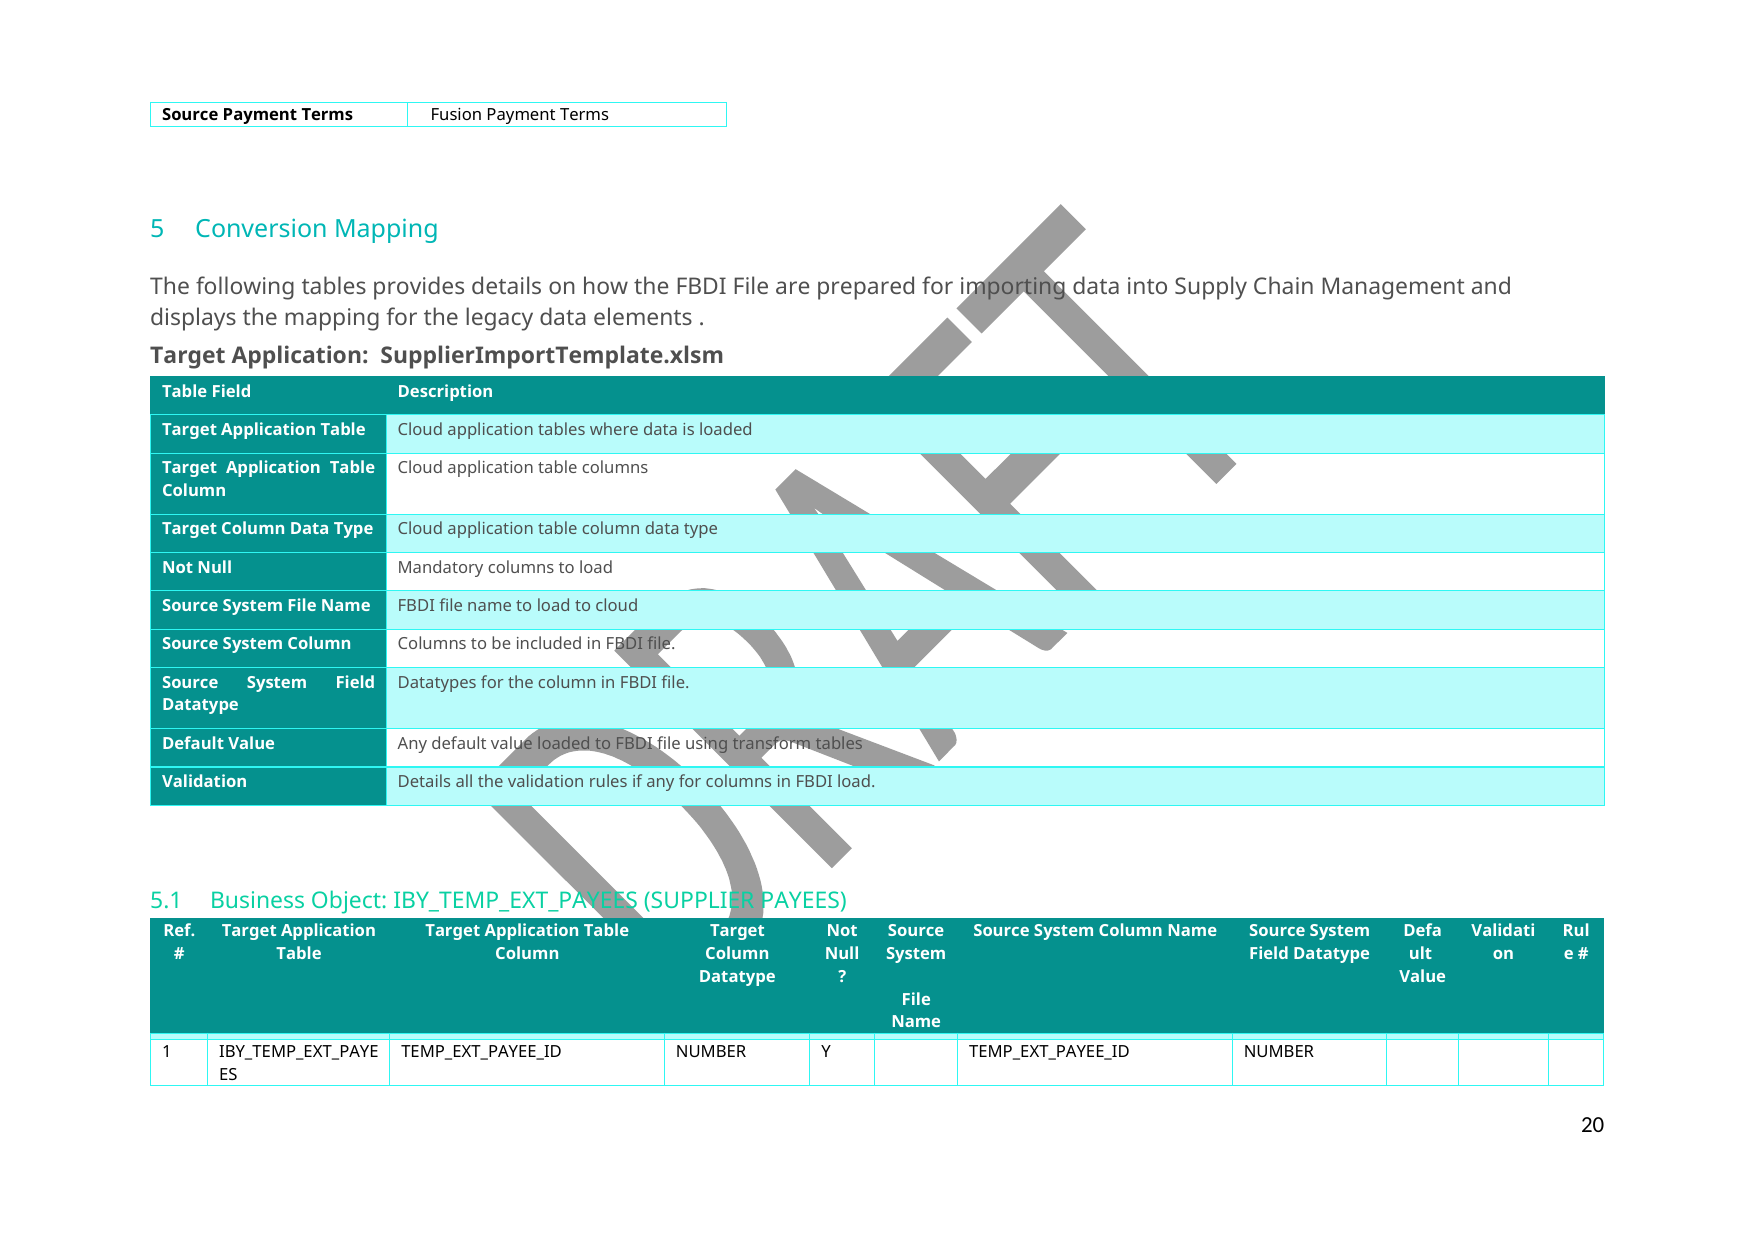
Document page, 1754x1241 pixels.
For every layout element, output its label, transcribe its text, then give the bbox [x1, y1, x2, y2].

table_cell Any default value loaded to FBDI file using transform tables [387, 729, 1604, 766]
table_cell Validation [151, 768, 386, 805]
table_cell TEMP_EXT_PAYEE_ID [958, 1040, 1232, 1085]
table_header Table Field [151, 377, 386, 414]
table_header Source System Field Datatype [1233, 919, 1386, 1033]
table_cell [1233, 1034, 1386, 1039]
table_cell FBDI file name to load to cloud [387, 591, 1604, 629]
table_cell Target Application Table [151, 415, 386, 453]
table_cell Datatypes for the column in FBDI file. [387, 668, 1604, 728]
subtitle Business Object: IBY_TEMP_EXT_PAYEES (SUPPLIER PAYEES) [150, 884, 1604, 916]
table_header Target Application Table [208, 919, 389, 1033]
table_cell Cloud application table columns [387, 454, 1604, 514]
table_cell [1387, 1040, 1458, 1085]
table_cell 1 [151, 1040, 207, 1085]
table_header Source System Column Name [958, 919, 1232, 1033]
table_cell Target Column Data Type [151, 515, 386, 552]
table_header Rule # [1549, 919, 1603, 1033]
table_cell [1459, 1040, 1548, 1085]
table_cell [958, 1034, 1232, 1039]
text Target Application: SupplierImportTemplate.xlsm [150, 338, 1604, 370]
table_header Ref.# [151, 919, 207, 1033]
table_cell [208, 1034, 389, 1039]
table_cell [151, 1034, 207, 1039]
table_cell [1549, 1034, 1603, 1039]
table_cell Mandatory columns to load [387, 553, 1604, 590]
table_cell Details all the validation rules if any for columns in FBDI load. [387, 768, 1604, 805]
table_cell [1387, 1034, 1458, 1039]
table_cell [390, 1034, 664, 1039]
table_cell Source System Field Datatype [151, 668, 386, 728]
table_cell IBY_TEMP_EXT_PAYEES [208, 1040, 389, 1085]
table_cell Default Value [151, 729, 386, 766]
table_cell [665, 1034, 809, 1039]
subtitle Conversion Mapping [150, 211, 1604, 245]
table_cell Source Payment Terms [151, 103, 407, 126]
table_header Validation [1459, 919, 1548, 1033]
table_cell Source System Column [151, 630, 386, 667]
table_cell Target Application Table Column [151, 454, 386, 514]
table_cell [875, 1034, 957, 1039]
table_cell NUMBER [665, 1040, 809, 1085]
table_cell Cloud application tables where data is loaded [387, 415, 1604, 453]
table_cell [810, 1034, 874, 1039]
table_cell [1459, 1034, 1548, 1039]
table_cell TEMP_EXT_PAYEE_ID [390, 1040, 664, 1085]
table_cell Y [810, 1040, 874, 1085]
table_header Source System File Name [875, 919, 957, 1033]
table_cell Cloud application table column data type [387, 515, 1604, 552]
table_header Description [387, 377, 1604, 414]
table_cell Not Null [151, 553, 386, 590]
table_cell [875, 1040, 957, 1085]
table_cell NUMBER [1233, 1040, 1386, 1085]
table_header Default Value [1387, 919, 1458, 1033]
table_header Target Application Table Column [390, 919, 664, 1033]
table_cell Fusion Payment Terms [408, 103, 726, 126]
table_header Target Column Datatype [665, 919, 809, 1033]
text The following tables provides details on how the FBDI File are prepared for importing data into Supply Chain Management and displays the mapping for the legacy data elements . [150, 270, 1604, 332]
table_cell Columns to be included in FBDI file. [387, 630, 1604, 667]
table_cell [1549, 1040, 1603, 1085]
table_header Not Null? [810, 919, 874, 1033]
table_cell Source System File Name [151, 591, 386, 629]
